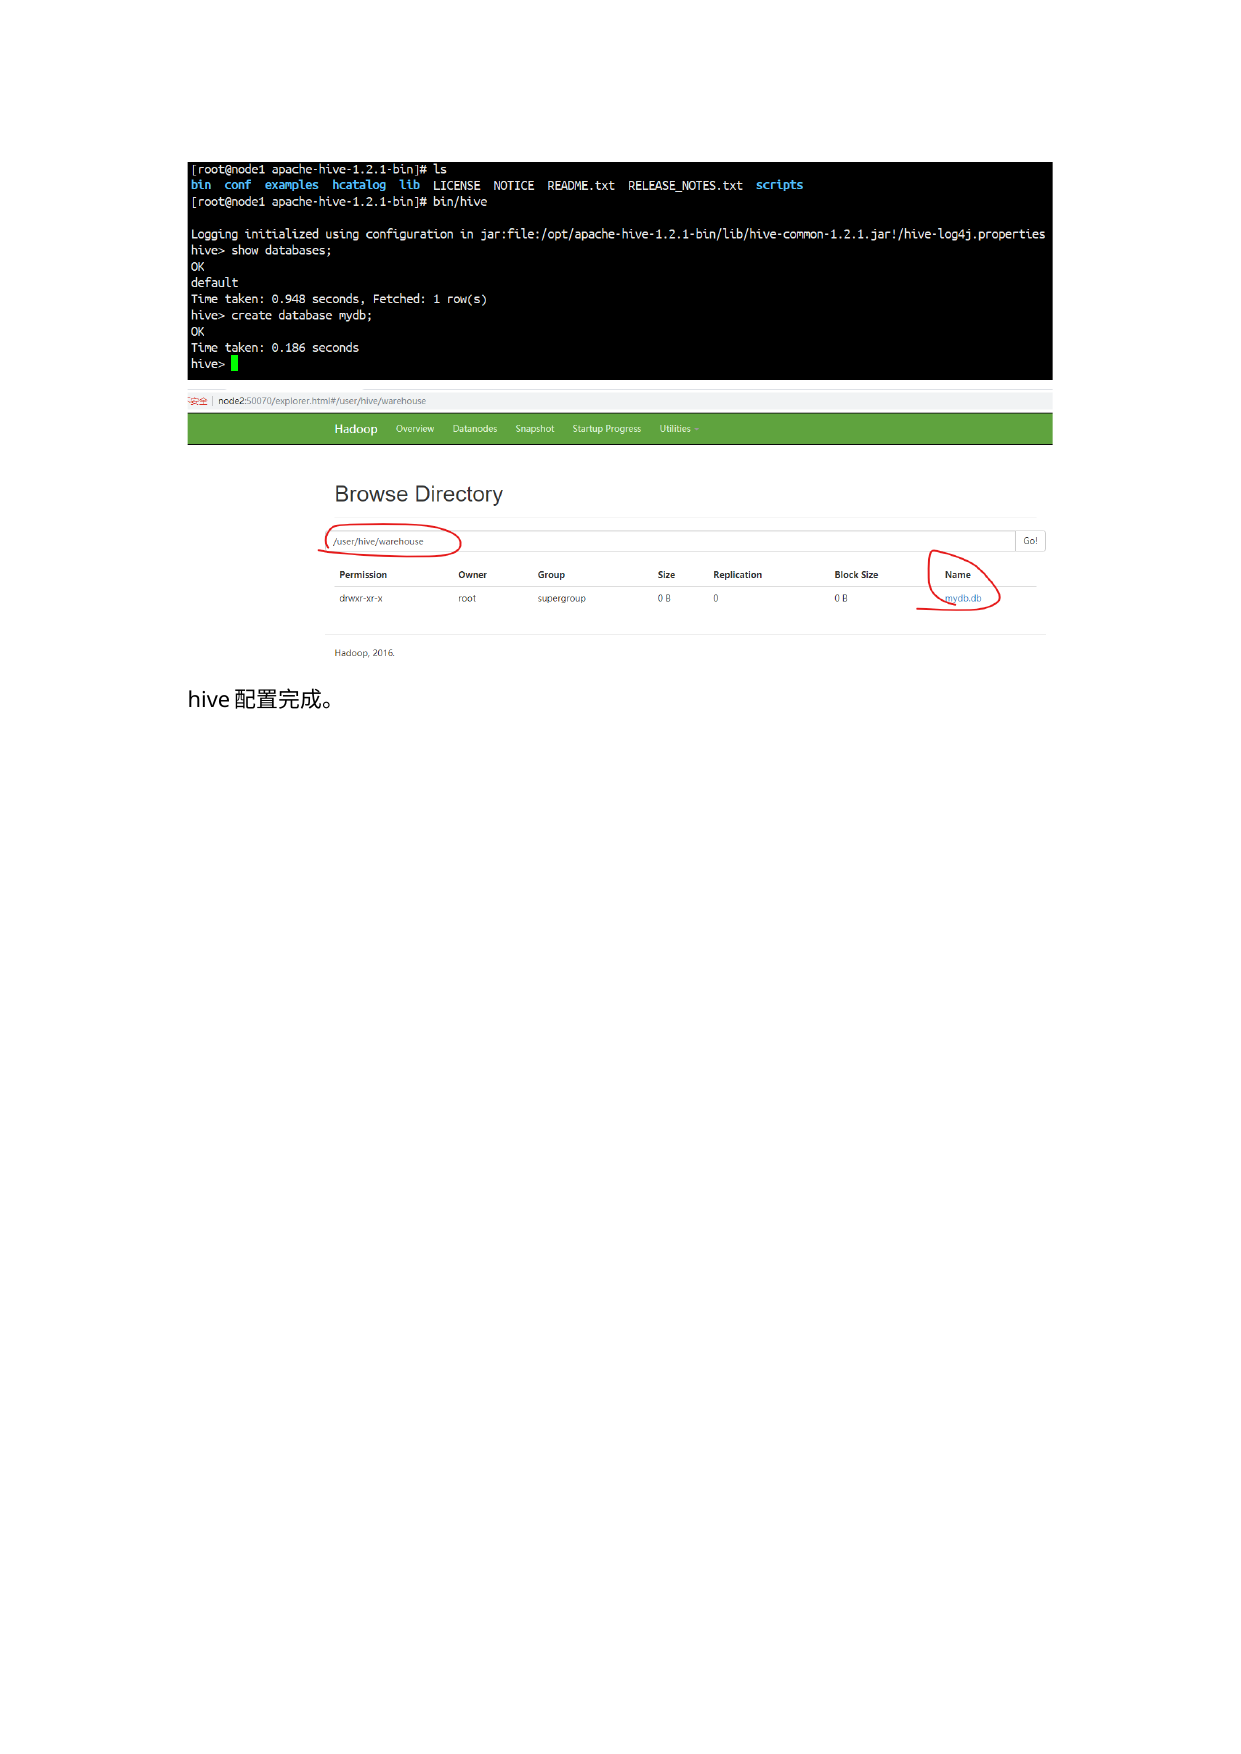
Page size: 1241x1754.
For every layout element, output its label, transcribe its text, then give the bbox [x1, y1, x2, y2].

picture [187, 162, 1053, 380]
text hive配置完成。 [187, 682, 1053, 714]
picture [187, 389, 1053, 664]
